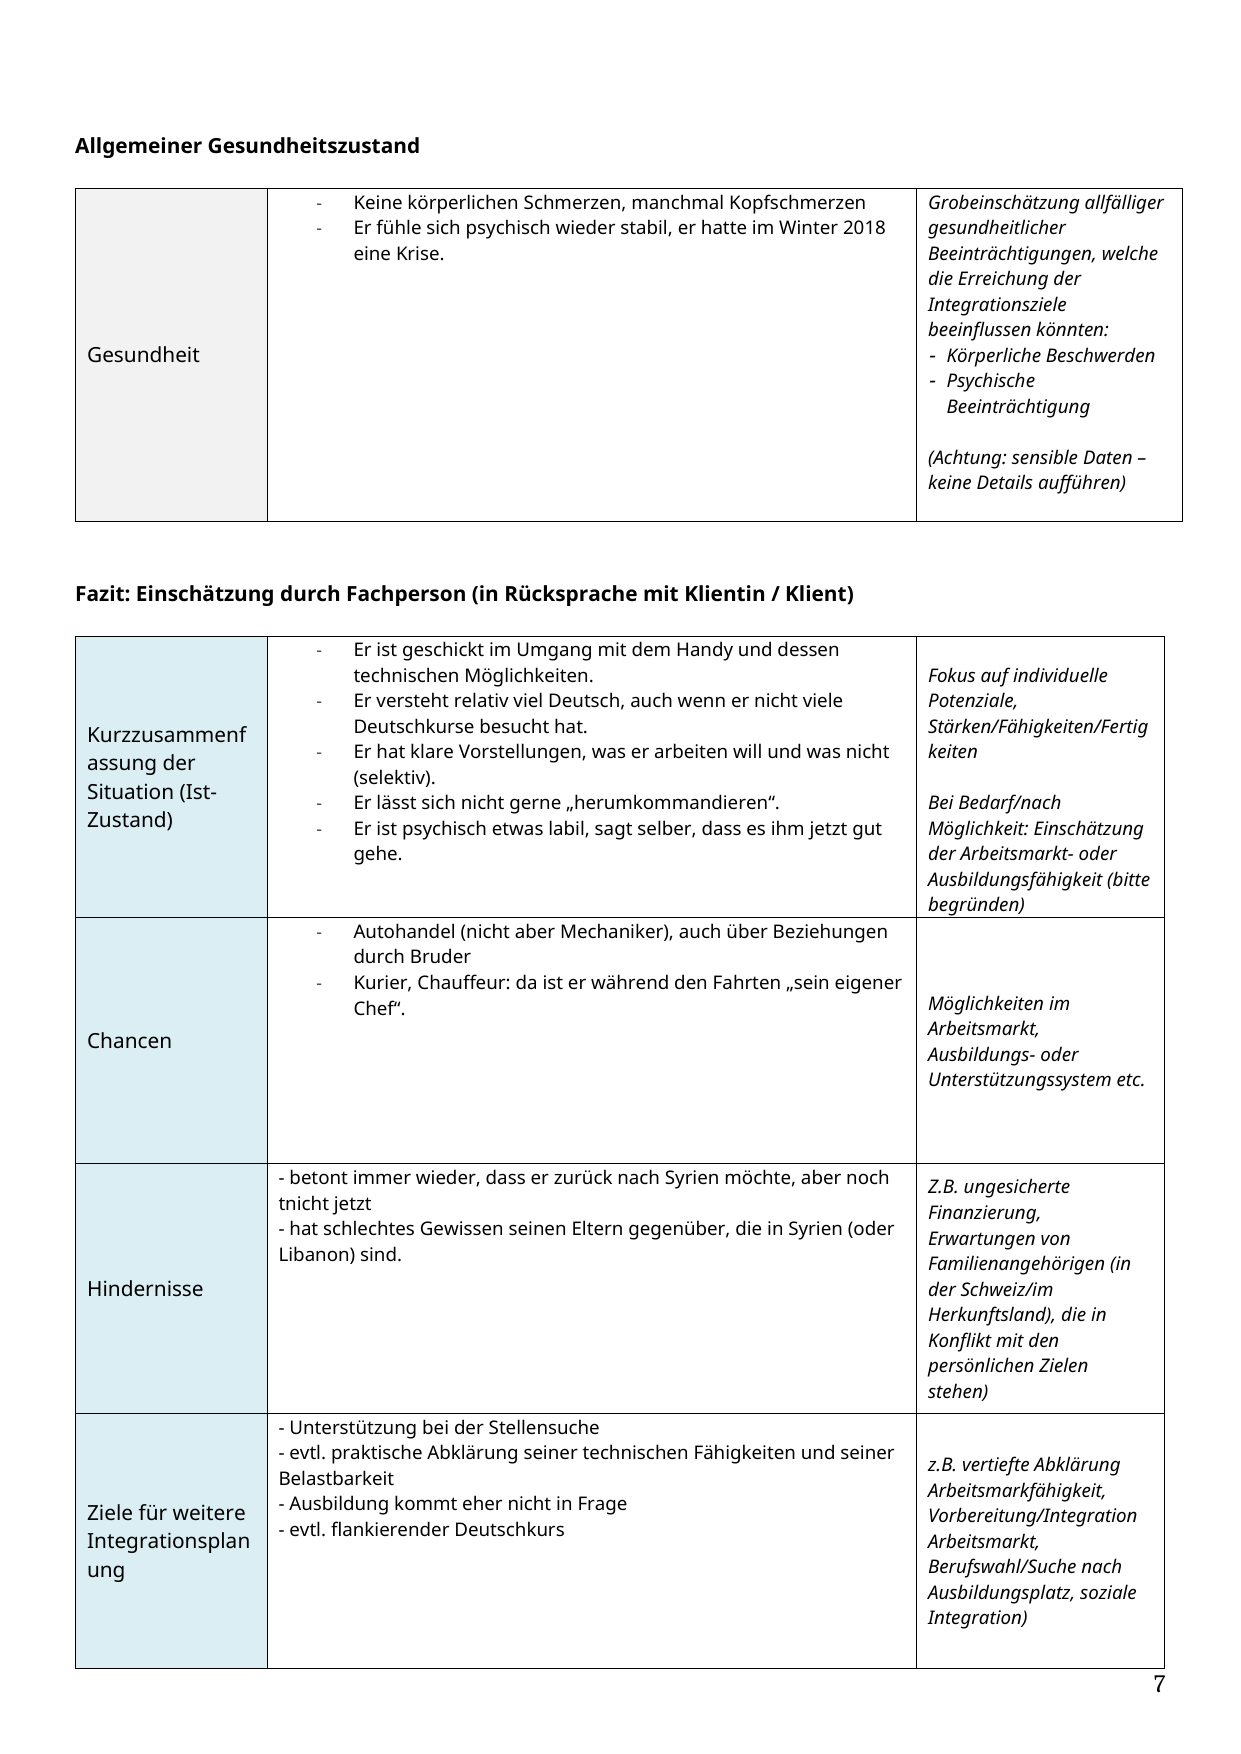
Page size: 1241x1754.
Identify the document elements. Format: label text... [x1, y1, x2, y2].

text Allgemeiner Gesundheitszustand [75, 131, 1165, 159]
table_cell Autohandel (nicht aber Mechaniker), auch über Beziehungen durch Bruder Kurier, Chauffeur: da ist er während den Fahrten „sein eigener Chef“. [268, 918, 916, 1163]
table_cell Chancen [76, 918, 267, 1163]
table_cell Hindernisse [76, 1164, 267, 1413]
table_header Grobeinschätzung allfälliger gesundheitlicher Beeinträchtigungen, welche die Erreichung der Integrationsziele beeinflussen könnten: Körperliche Beschwerden Psychische Beeinträchtigung (Achtung: sensible Daten – keine Details aufführen) [917, 189, 1182, 521]
table_header Keine körperlichen Schmerzen, manchmal Kopfschmerzen Er fühle sich psychisch wieder stabil, er hatte im Winter 2018 eine Krise. [268, 189, 916, 521]
table_cell - betont immer wieder, dass er zurück nach Syrien möchte, aber noch tnicht jetzt - hat schlechtes Gewissen seinen Eltern gegenüber, die in Syrien (oder Libanon) sind. [268, 1164, 916, 1413]
table_header Fokus auf individuelle Potenziale, Stärken/Fähigkeiten/Fertigkeiten Bei Bedarf/nach Möglichkeit: Einschätzung der Arbeitsmarkt- oder Ausbildungsfähigkeit (bitte begründen) [917, 637, 1164, 917]
table_cell z.B. vertiefte Abklärung Arbeitsmarkfähigkeit, Vorbereitung/Integration Arbeitsmarkt, Berufswahl/Suche nach Ausbildungsplatz, soziale Integration) [917, 1414, 1164, 1668]
table_cell Möglichkeiten im Arbeitsmarkt, Ausbildungs- oder Unterstützungssystem etc. [917, 918, 1164, 1163]
table_cell - Unterstützung bei der Stellensuche - evtl. praktische Abklärung seiner technischen Fähigkeiten und seiner Belastbarkeit - Ausbildung kommt eher nicht in Frage - evtl. flankierender Deutschkurs [268, 1414, 916, 1668]
table_header Gesundheit [76, 189, 267, 521]
table_header Kurzzusammenfassung der Situation (Ist-Zustand) [76, 637, 267, 917]
table_cell Ziele für weitere Integrationsplanung [76, 1414, 267, 1668]
table_header Er ist geschickt im Umgang mit dem Handy und dessen technischen Möglichkeiten. Er versteht relativ viel Deutsch, auch wenn er nicht viele Deutschkurse besucht hat. Er hat klare Vorstellungen, was er arbeiten will und was nicht (selektiv). Er lässt sich nicht gerne „herumkommandieren“. Er ist psychisch etwas labil, sagt selber, dass es ihm jetzt gut gehe. [268, 637, 916, 917]
text Fazit: Einschätzung durch Fachperson (in Rücksprache mit Klientin / Klient) [75, 579, 1165, 607]
table_cell Z.B. ungesicherte Finanzierung, Erwartungen von Familienangehörigen (in der Schweiz/im Herkunftsland), die in Konflikt mit den persönlichen Zielen stehen) [917, 1164, 1164, 1413]
